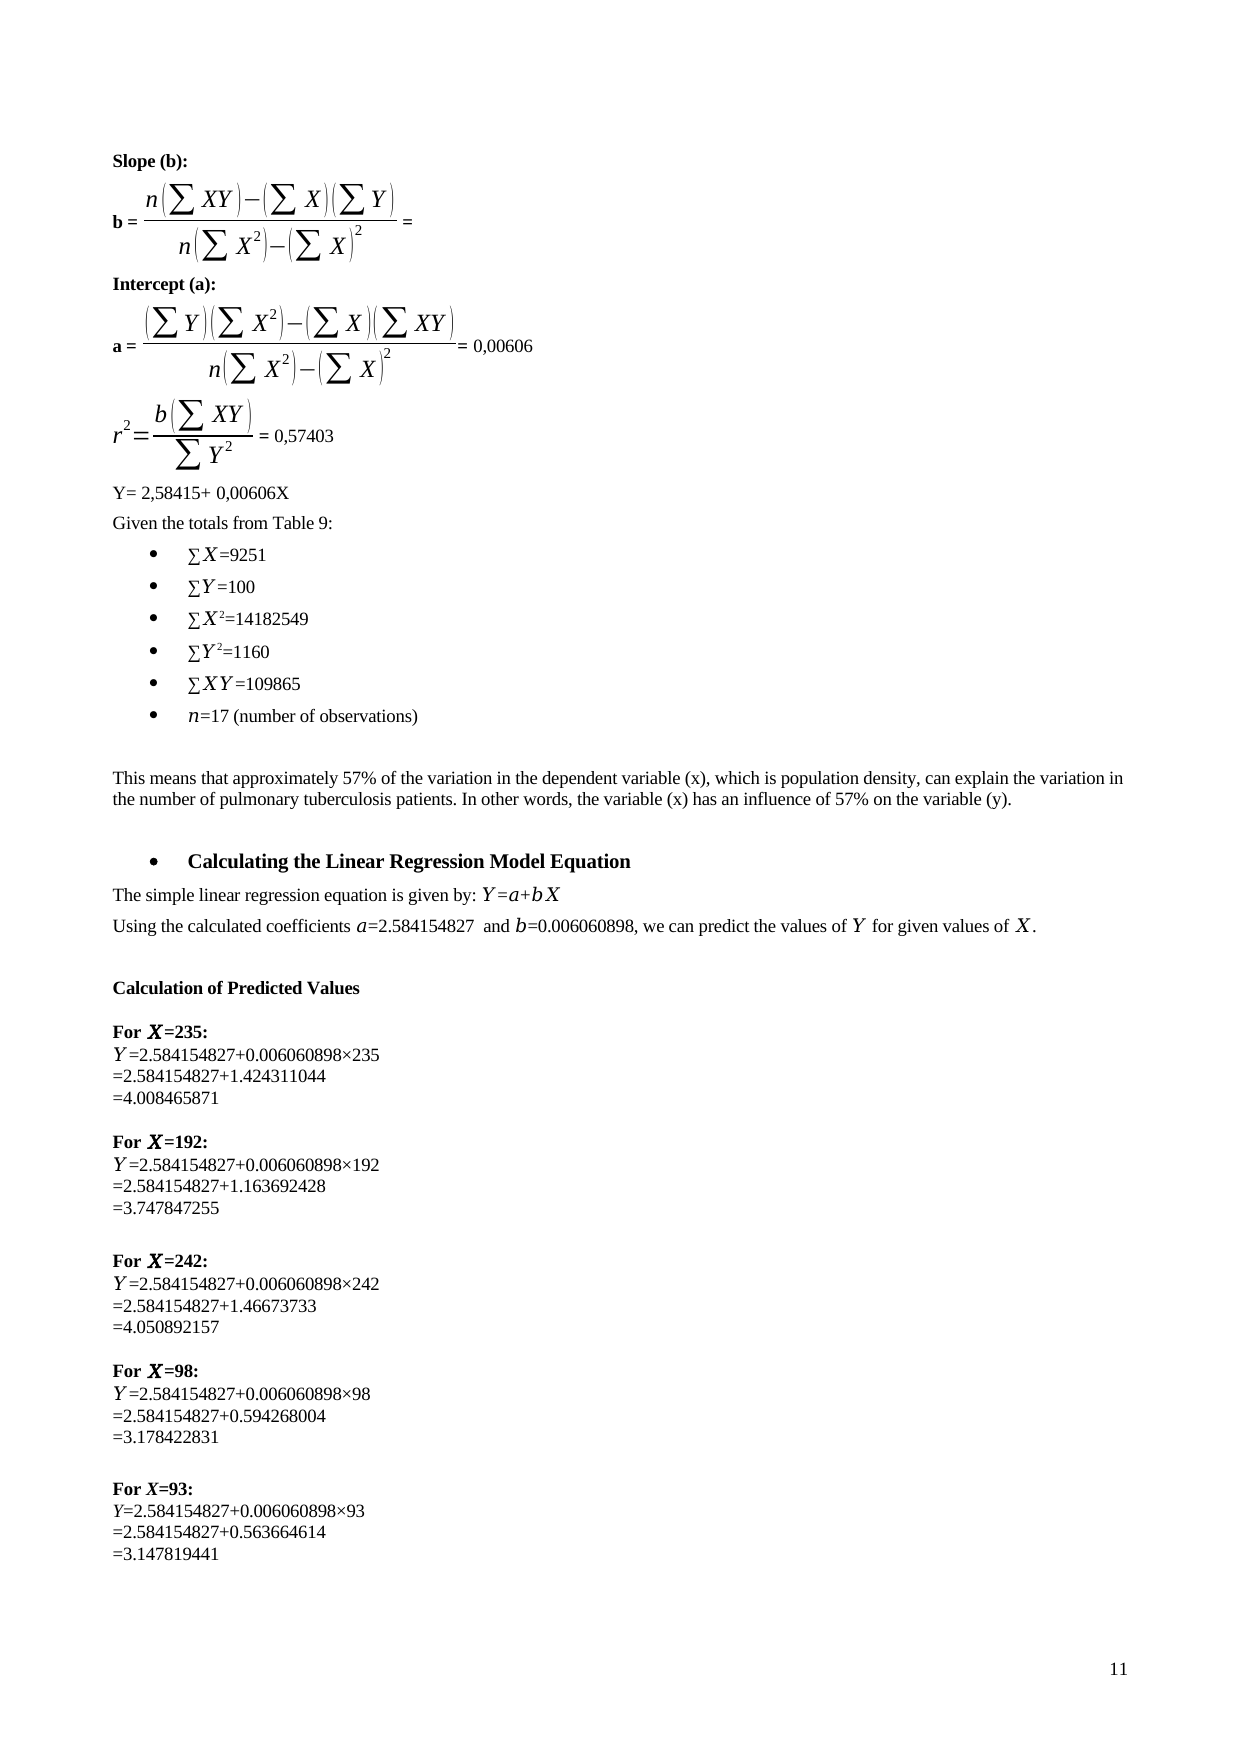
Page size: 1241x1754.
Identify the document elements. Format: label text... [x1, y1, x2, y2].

text Intercept (a): [112, 273, 1128, 294]
list ∑𝑋=9251 [150, 543, 1128, 566]
text =2.584154827+1.424311044 [112, 1065, 1128, 1087]
text Slope (b): [112, 150, 1128, 172]
text =3.147819441 [112, 1543, 1128, 1564]
text =3.747847255 [112, 1197, 1128, 1218]
text =2.584154827+0.563664614 [112, 1521, 1128, 1543]
text Y=2.584154827+0.006060898×93 [112, 1500, 1128, 1521]
text For 𝑋=192: [112, 1130, 1128, 1153]
text =4.008465871 [112, 1087, 1128, 1108]
list ∑𝑌=100 [150, 575, 1128, 598]
text a = = 0,00606 [112, 304, 1128, 387]
text 𝑌=2.584154827+0.006060898×98 [112, 1382, 1128, 1404]
list ∑𝑌2=1160 [150, 639, 1128, 662]
text =4.050892157 [112, 1316, 1128, 1338]
text For 𝑋=98: [112, 1359, 1128, 1382]
text For X=93: [112, 1478, 1128, 1500]
text For 𝑋=235: [112, 1020, 1128, 1042]
text =3.178422831 [112, 1426, 1128, 1448]
text 𝑌=2.584154827+0.006060898×192 [112, 1153, 1128, 1175]
text = 0,57403 [112, 396, 1128, 472]
list ∑𝑋𝑌=109865 [150, 672, 1128, 695]
text 𝑌=2.584154827+0.006060898×235 [112, 1042, 1128, 1065]
list 𝑛=17 (number of observations) [150, 704, 1128, 727]
text This means that approximately 57% of the variation in the dependent variable (x), which is population density, can explain the variation in the number of pulmonary tuberculosis patients. In other words, the variable (x) has an influence of 57% on the variable (y). [112, 767, 1128, 810]
text The simple linear regression equation is given by: 𝑌=𝑎+𝑏𝑋 [112, 882, 1128, 905]
text Calculation of Predicted Values [112, 977, 1128, 998]
text =2.584154827+1.163692428 [112, 1175, 1128, 1197]
text Y= 2,58415+ 0,00606X [112, 482, 1128, 503]
text 𝑌=2.584154827+0.006060898×242 [112, 1272, 1128, 1294]
list ∑𝑋2=14182549 [150, 607, 1128, 630]
text Given the totals from Table 9: [112, 512, 1128, 534]
text =2.584154827+1.46673733 [112, 1294, 1128, 1316]
text b = = [112, 181, 1128, 264]
list Calculating the Linear Regression Model Equation [150, 849, 1128, 873]
text =2.584154827+0.594268004 [112, 1404, 1128, 1426]
text For 𝑋=242: [112, 1249, 1128, 1272]
text Using the calculated coefficients 𝑎=2.584154827 and 𝑏=0.006060898, we can predict the values of 𝑌 for given values of 𝑋. [112, 914, 1128, 937]
